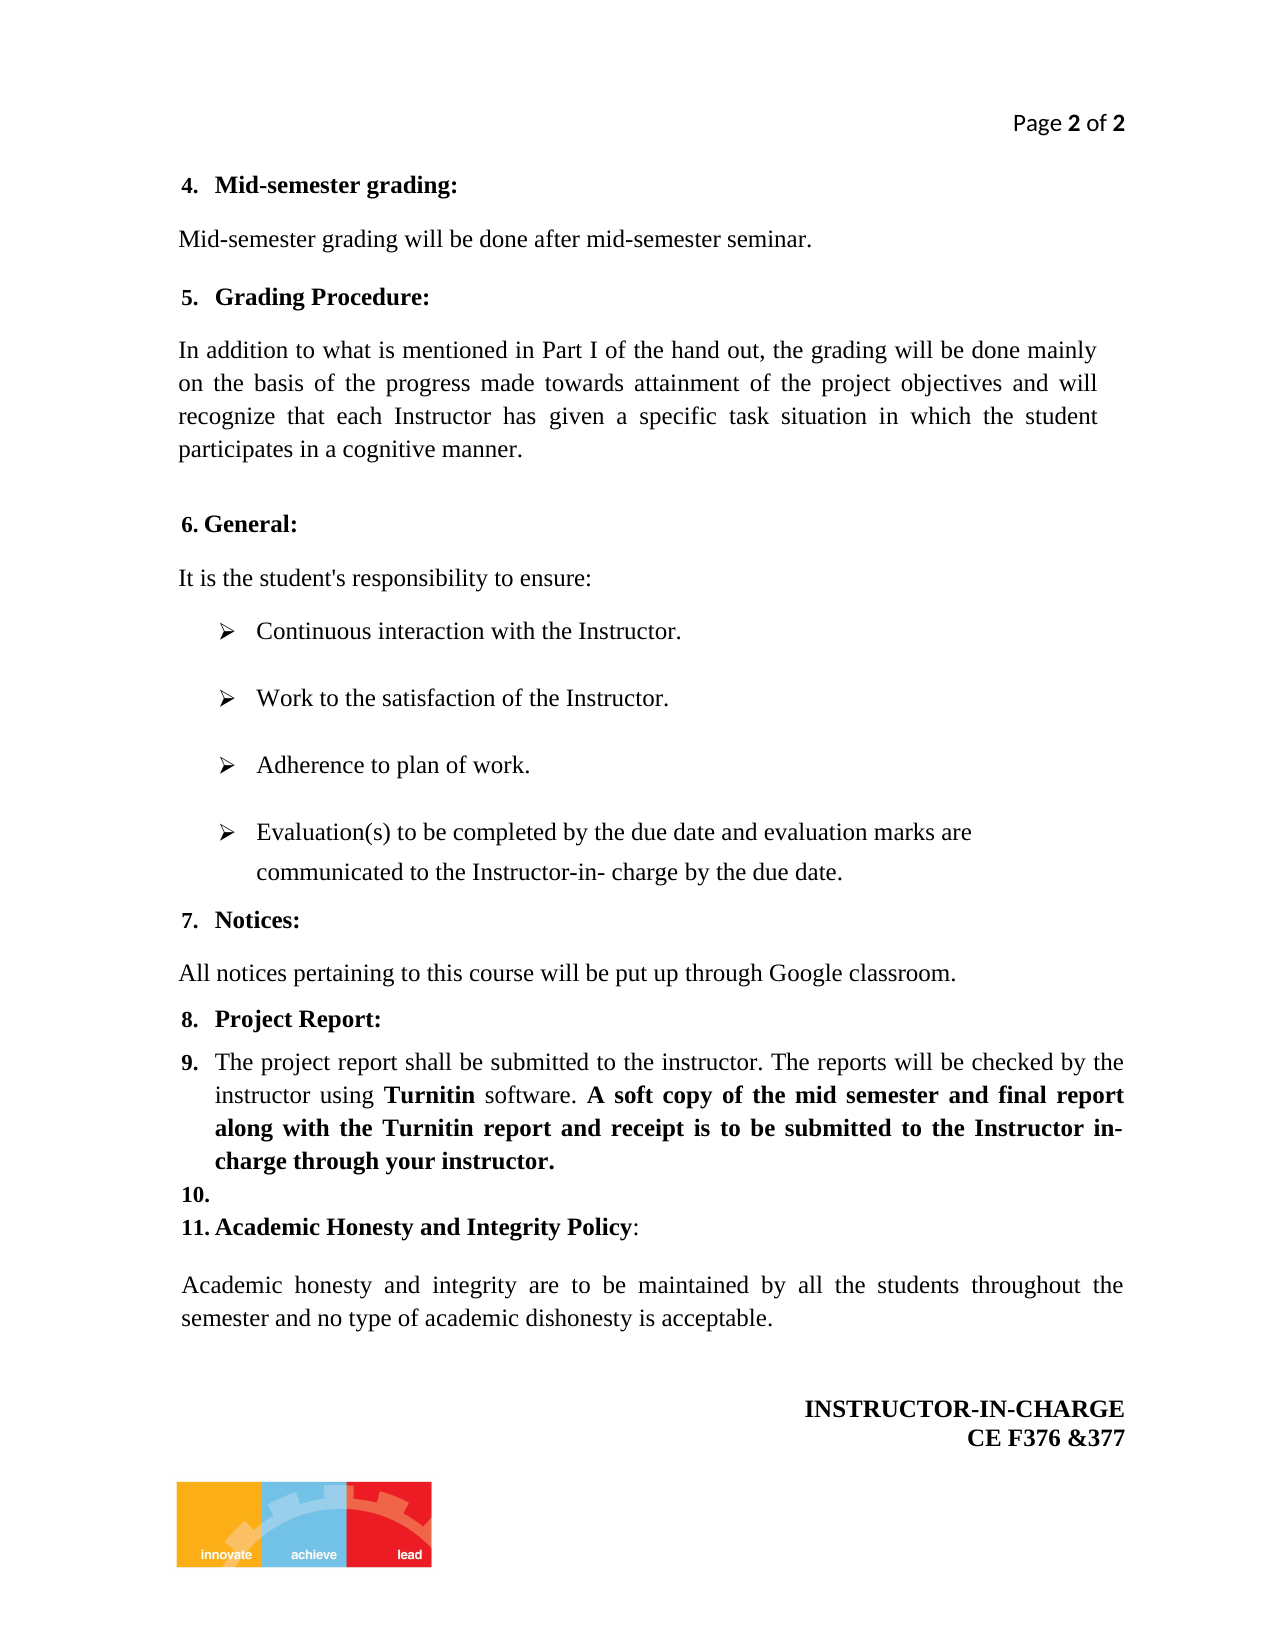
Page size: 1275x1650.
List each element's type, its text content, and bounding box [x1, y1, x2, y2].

subtitle Mid-semester grading: [181, 170, 1125, 199]
list Academic Honesty and Integrity Policy: [181, 1212, 1125, 1241]
subtitle Notices: [181, 905, 1125, 933]
list The project report shall be submitted to the instructor. The reports will be checked by the instructor using Turnitin software. A soft copy of the mid semester and final report along with the Turnitin report and receipt is to be submitted to the Instructor in-charge through your instructor. [181, 1047, 1125, 1175]
subtitle General: [181, 509, 1125, 538]
text In addition to what is mentioned in Part I of the hand out, the grading will be done mainly on the basis of the progress made towards attainment of the project objectives and will recognize that each Instructor has given a specific task situation in which the student participates in a cognitive manner. [178, 335, 1099, 463]
list Evaluation(s) to be completed by the due date and evaluation marks are communicated to the Instructor-in- charge by the due date. [219, 806, 1099, 886]
list Project Report: [181, 1004, 1099, 1033]
list Work to the satisfaction of the Instructor. [219, 672, 1125, 719]
text Page 2 of 2 [181, 108, 1125, 138]
text INSTRUCTOR-IN-CHARGE CE F376 &377 [169, 1394, 1125, 1452]
text Mid-semester grading will be done after mid-semester seminar. [178, 224, 1125, 253]
text Academic honesty and integrity are to be maintained by all the students throughout the semester and no type of academic dishonesty is acceptable. [181, 1271, 1125, 1332]
list Adherence to plan of work. [219, 739, 1125, 786]
list Continuous interaction with the Instructor. [219, 605, 1125, 652]
text It is the student's responsibility to ensure: [178, 563, 1125, 592]
picture [168, 1475, 439, 1575]
text All notices pertaining to this course will be put up through Google classroom. [178, 958, 1099, 987]
subtitle Grading Procedure: [181, 282, 1125, 310]
